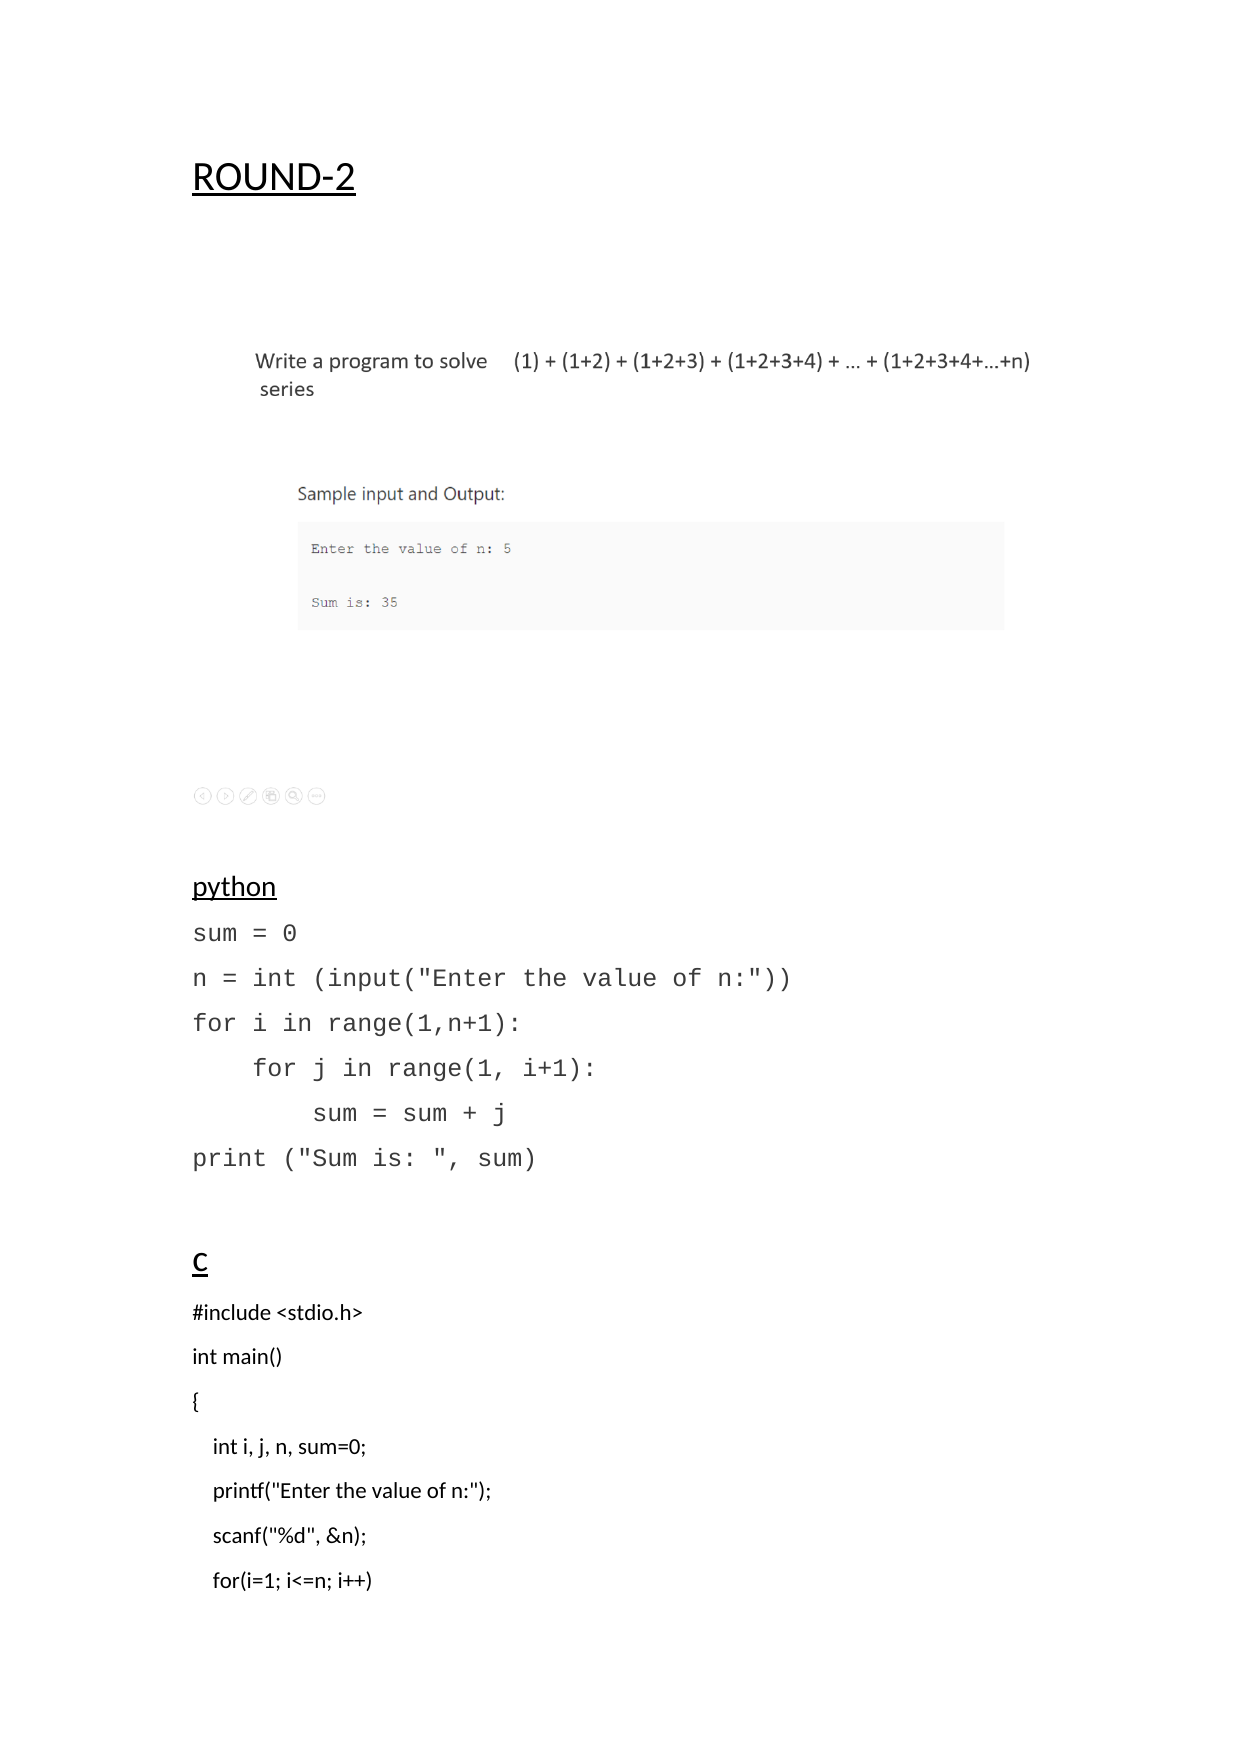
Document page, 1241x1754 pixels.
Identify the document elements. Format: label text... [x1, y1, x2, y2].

text #include <stdio.h> [192, 1298, 1240, 1326]
text sum = sum + j [192, 1100, 1240, 1129]
text printf("Enter the value of n:"); [192, 1477, 1240, 1504]
text n = int (input("Enter the value of n:")) [192, 965, 1240, 994]
text sum = 0 [192, 920, 1240, 949]
picture [192, 285, 1120, 807]
text for j in range(1, i+1): [192, 1055, 1240, 1084]
text c [192, 1235, 1240, 1281]
text { [192, 1387, 1240, 1415]
text for i in range(1,n+1): [192, 1010, 1240, 1039]
text int i, j, n, sum=0; [192, 1432, 1240, 1460]
text print ("Sum is: ", sum) [192, 1145, 1240, 1174]
text ROUND-2 [192, 150, 1240, 201]
text scanf("%d", &n); [192, 1521, 1240, 1549]
text python [192, 868, 1240, 904]
text int main() [192, 1342, 1240, 1371]
text for(i=1; i<=n; i++) [192, 1566, 1240, 1594]
